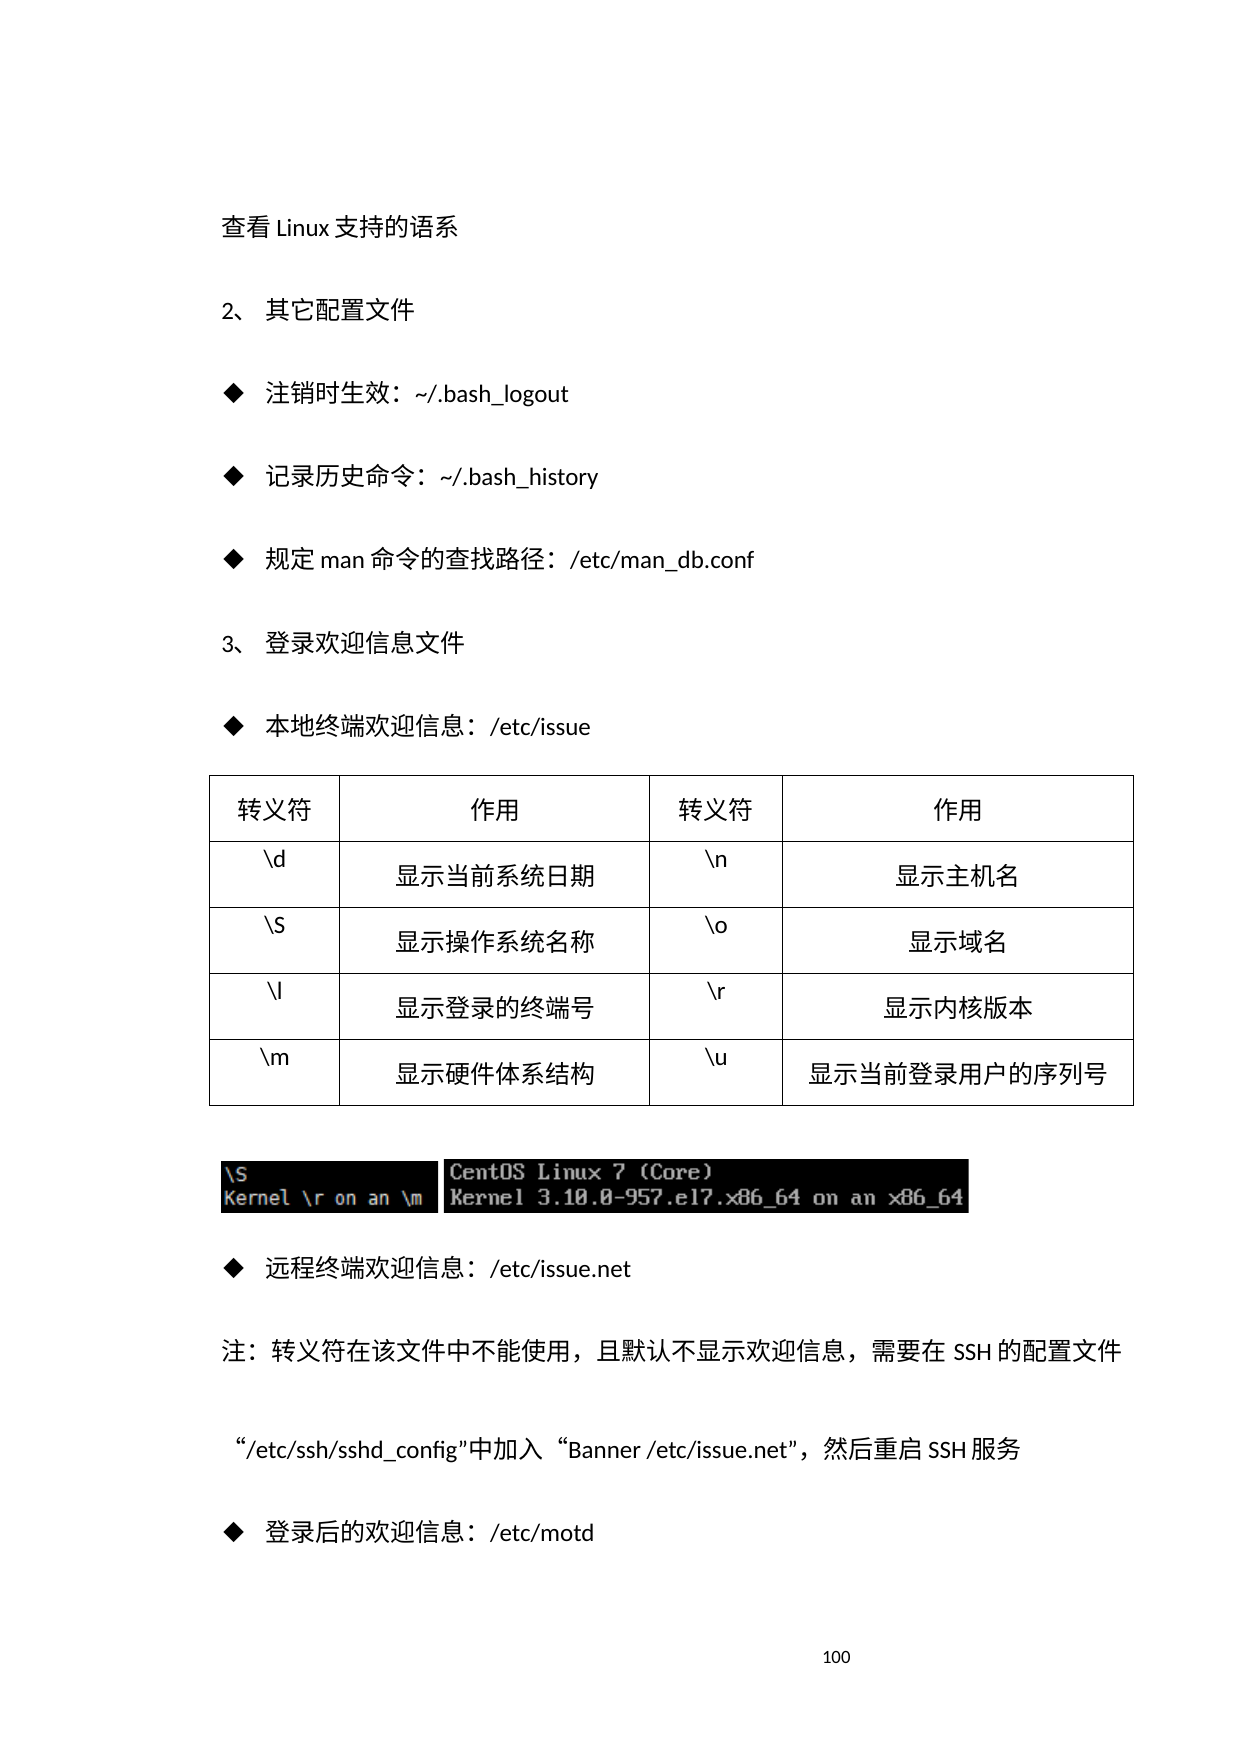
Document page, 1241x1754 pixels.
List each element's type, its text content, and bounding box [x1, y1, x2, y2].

table_cell \m [210, 1040, 339, 1105]
table_cell \l [210, 974, 339, 1039]
table_cell \S [210, 908, 339, 973]
table_cell 显示域名 [783, 908, 1133, 973]
list 远程终端欢迎信息：/etc/issue.net [221, 1234, 1122, 1299]
table_cell \r [650, 974, 782, 1039]
picture [443, 1159, 969, 1213]
table_cell \n [650, 842, 782, 907]
table_cell \u [650, 1040, 782, 1105]
list 本地终端欢迎信息：/etc/issue [221, 692, 1122, 757]
table_cell 显示登录的终端号 [340, 974, 649, 1039]
table_cell 显示主机名 [783, 842, 1133, 907]
table_cell 显示操作系统名称 [340, 908, 649, 973]
table_cell 显示当前系统日期 [340, 842, 649, 907]
list 登录后的欢迎信息：/etc/motd [221, 1498, 1122, 1563]
text 注：转义符在该文件中不能使用，且默认不显示欢迎信息，需要在SSH的配置文件“/etc/ssh/sshd_config”中加入“Banner /etc/issue.net”，然后重启SSH服务 [221, 1317, 1122, 1480]
list 记录历史命令：~/.bash_history [221, 442, 1122, 507]
table_cell 显示当前登录用户的序列号 [783, 1040, 1133, 1105]
table_cell 显示硬件体系结构 [340, 1040, 649, 1105]
table_header 作用 [783, 776, 1133, 841]
list 其它配置文件 [221, 276, 1122, 341]
table_cell 显示内核版本 [783, 974, 1133, 1039]
table_cell \d [210, 842, 339, 907]
list 规定man命令的查找路径：/etc/man_db.conf [221, 526, 1122, 591]
list 注销时生效：~/.bash_logout [221, 359, 1122, 424]
picture [221, 1161, 439, 1213]
table_header 转义符 [210, 776, 339, 841]
table_cell \o [650, 908, 782, 973]
table_header 作用 [340, 776, 649, 841]
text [221, 193, 1122, 258]
table_header 转义符 [650, 776, 782, 841]
list 登录欢迎信息文件 [221, 609, 1122, 674]
